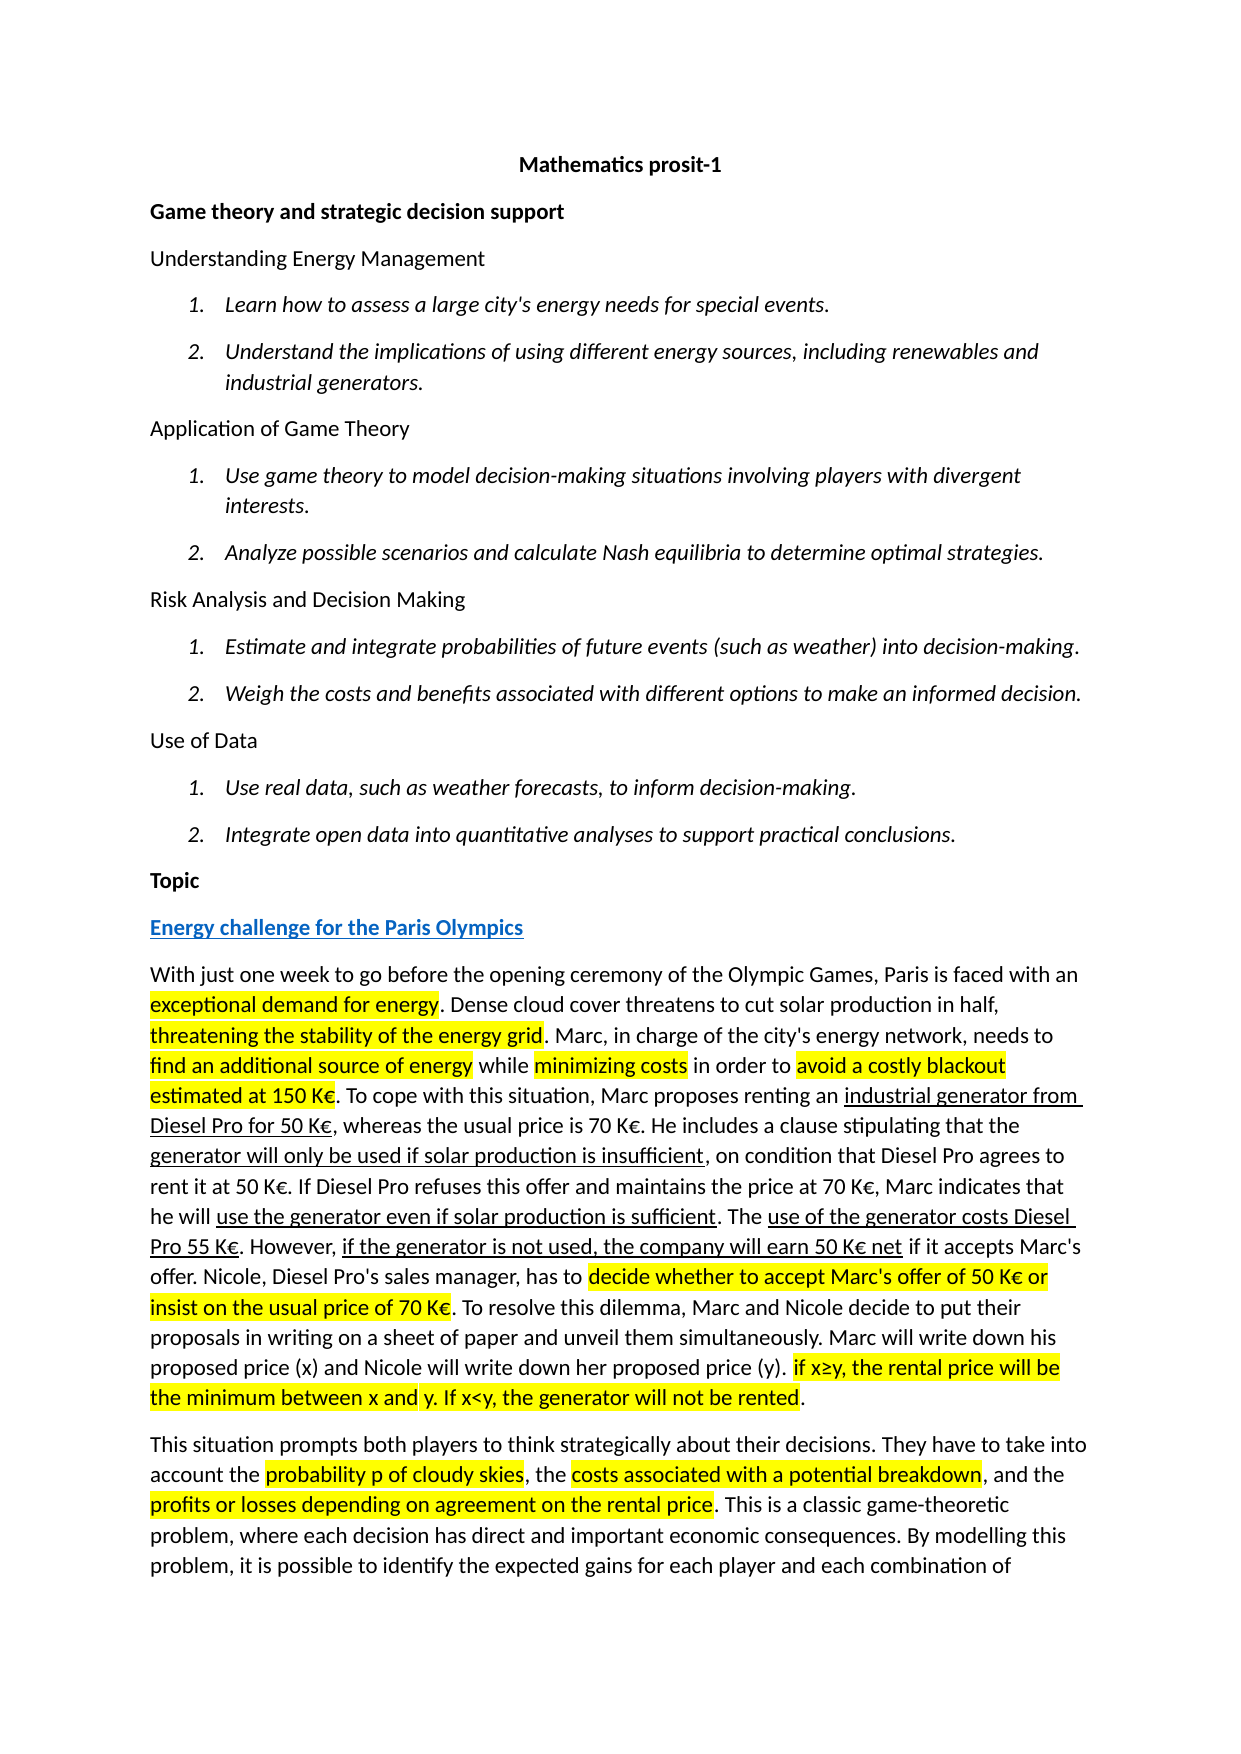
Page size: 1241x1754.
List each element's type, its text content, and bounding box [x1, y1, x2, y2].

text Mathematics prosit-1 [150, 150, 1090, 178]
list Use real data, such as weather forecasts, to inform decision-making. [187, 773, 1090, 801]
text Game theory and strategic decision support [150, 197, 1090, 225]
list Analyze possible scenarios and calculate Nash equilibria to determine optimal strategies. [187, 538, 1090, 567]
text Use of Data [150, 726, 1090, 754]
list Use game theory to model decision-making situations involving players with divergent interests. [187, 461, 1090, 520]
list Learn how to assess a large city's energy needs for special events. [187, 291, 1090, 319]
list Weigh the costs and benefits associated with different options to make an informed decision. [187, 679, 1090, 707]
text Understanding Energy Management [150, 244, 1090, 272]
text Topic [150, 867, 1090, 895]
list Integrate open data into quantitative analyses to support practical conclusions. [187, 820, 1090, 848]
text With just one week to go before the opening ceremony of the Olympic Games, Paris is faced with an exceptional demand for energy. Dense cloud cover threatens to cut solar production in half, threatening the stability of the energy grid. Marc, in charge of the city's energy network, needs to find an additional source of energy while minimizing costs in order to avoid a costly blackout estimated at 150 K€. To cope with this situation, Marc proposes renting an industrial generator from Diesel Pro for 50 K€, whereas the usual price is 70 K€. He includes a clause stipulating that the generator will only be used if solar production is insufficient, on condition that Diesel Pro agrees to rent it at 50 K€. If Diesel Pro refuses this offer and maintains the price at 70 K€, Marc indicates that he will use the generator even if solar production is sufficient. The use of the generator costs Diesel Pro 55 K€. However, if the generator is not used, the company will earn 50 K€ net if it accepts Marc's offer. Nicole, Diesel Pro's sales manager, has to decide whether to accept Marc's offer of 50 K€ or insist on the usual price of 70 K€. To resolve this dilemma, Marc and Nicole decide to put their proposals in writing on a sheet of paper and unveil them simultaneously. Marc will write down his proposed price (x) and Nicole will write down her proposed price (y). if x≥y, the rental price will be the minimum between x and y. If x<y, the generator will not be rented. [150, 960, 1090, 1411]
text Application of Game Theory [150, 414, 1090, 443]
text Risk Analysis and Decision Making [150, 585, 1090, 613]
list Understand the implications of using different energy sources, including renewables and industrial generators. [187, 337, 1090, 396]
list Estimate and integrate probabilities of future events (such as weather) into decision-making. [187, 632, 1090, 660]
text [150, 1430, 1090, 1579]
text Energy challenge for the Paris Olympics [150, 913, 1090, 942]
